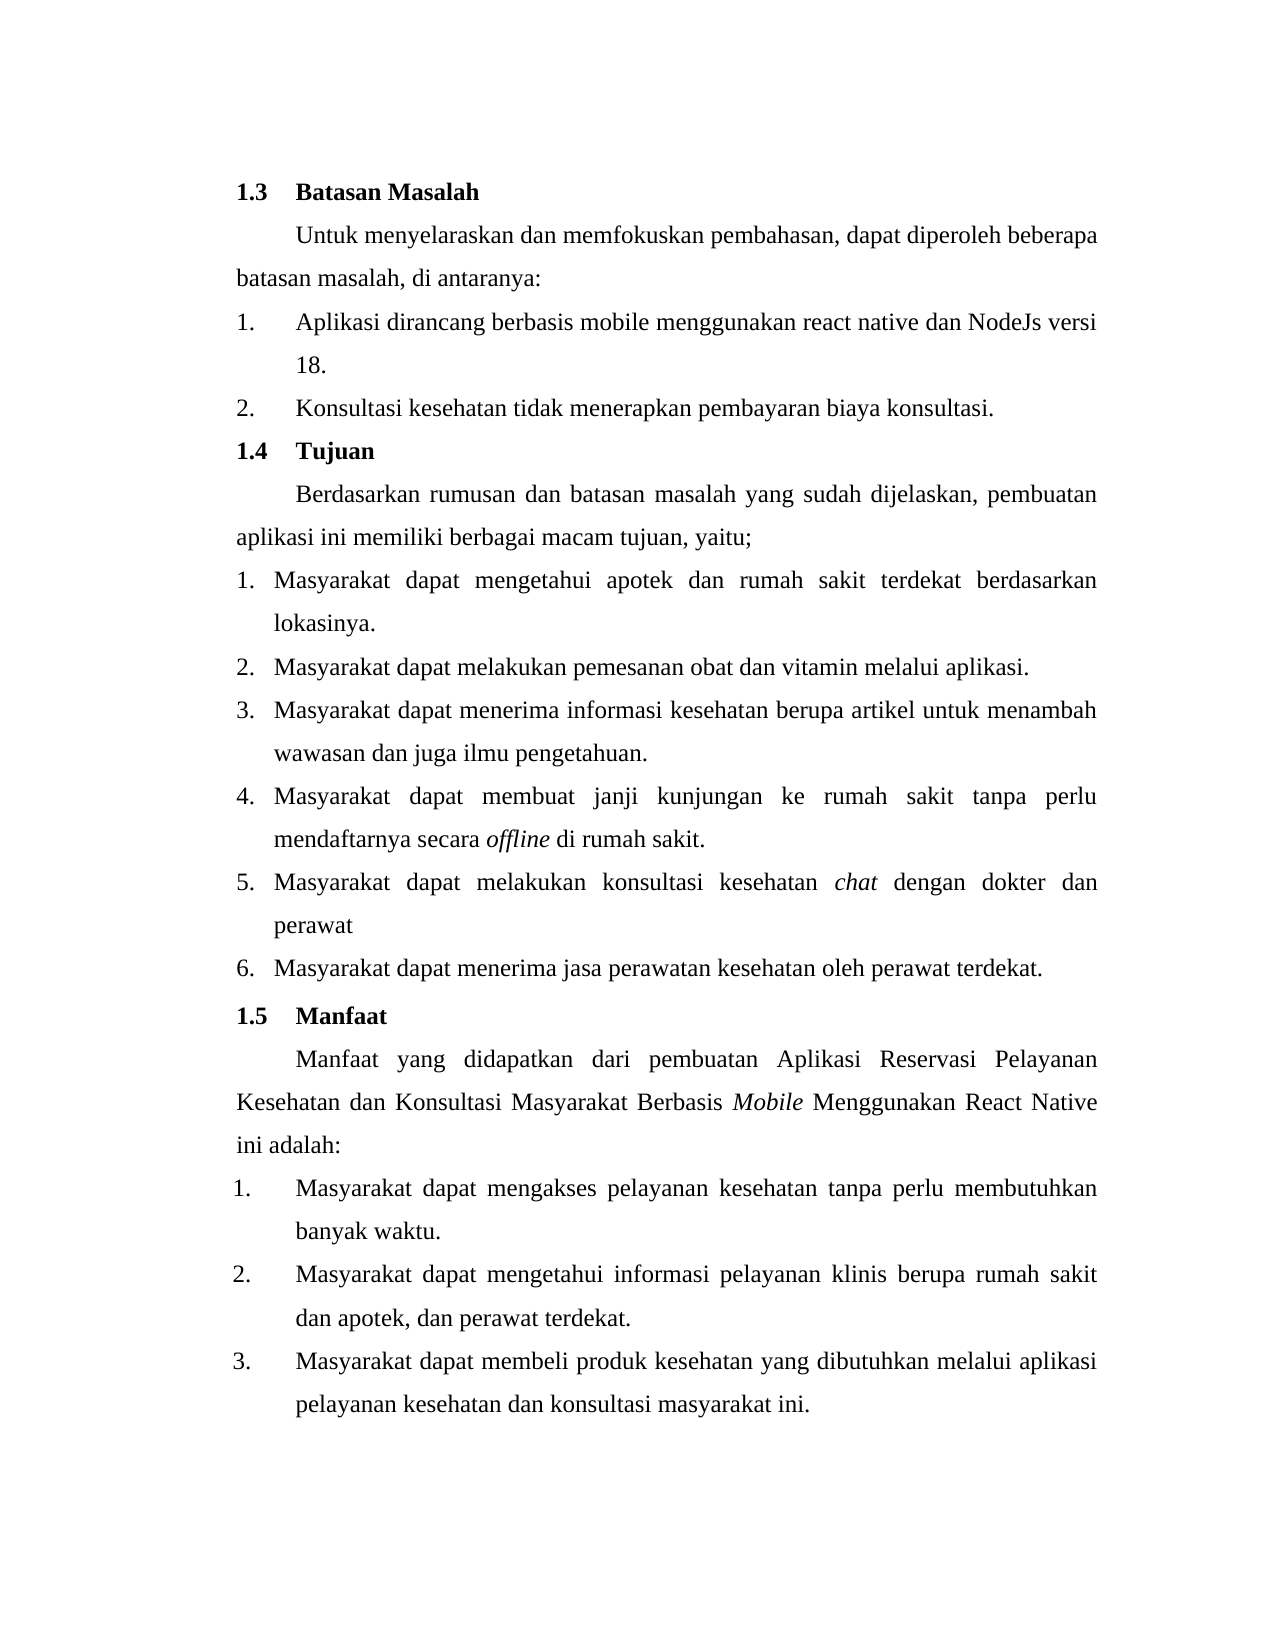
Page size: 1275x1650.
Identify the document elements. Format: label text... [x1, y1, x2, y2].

list Masyarakat dapat melakukan pemesanan obat dan vitamin melalui aplikasi. [236, 652, 1098, 680]
text Untuk menyelaraskan dan memfokuskan pembahasan, dapat diperoleh beberapa batasan masalah, di antaranya: [236, 220, 1098, 292]
list Masyarakat dapat mengakses pelayanan kesehatan tanpa perlu membutuhkan banyak waktu. [251, 1173, 1098, 1245]
text Manfaat yang didapatkan dari pembuatan Aplikasi Reservasi Pelayanan Kesehatan dan Konsultasi Masyarakat Berbasis Mobile Menggunakan React Native ini adalah: [236, 1044, 1098, 1159]
subtitle Batasan Masalah [236, 177, 1098, 206]
list Masyarakat dapat mengetahui informasi pelayanan klinis berupa rumah sakit dan apotek, dan perawat terdekat. [251, 1259, 1098, 1331]
list Aplikasi dirancang berbasis mobile menggunakan react native dan NodeJs versi 18. [236, 307, 1098, 378]
list Masyarakat dapat menerima jasa perawatan kesehatan oleh perawat terdekat. [236, 953, 1098, 982]
subtitle Tujuan [236, 436, 1098, 465]
list Masyarakat dapat menerima informasi kesehatan berupa artikel untuk menambah wawasan dan juga ilmu pengetahuan. [236, 695, 1098, 767]
subtitle Manfaat [236, 1001, 1098, 1029]
list Masyarakat dapat melakukan konsultasi kesehatan chat dengan dokter dan perawat [236, 867, 1098, 939]
text Berdasarkan rumusan dan batasan masalah yang sudah dijelaskan, pembuatan aplikasi ini memiliki berbagai macam tujuan, yaitu; [236, 479, 1098, 551]
list Masyarakat dapat mengetahui apotek dan rumah sakit terdekat berdasarkan lokasinya. [236, 565, 1098, 637]
list Masyarakat dapat membeli produk kesehatan yang dibutuhkan melalui aplikasi pelayanan kesehatan dan konsultasi masyarakat ini. [251, 1346, 1098, 1418]
list Konsultasi kesehatan tidak menerapkan pembayaran biaya konsultasi. [236, 393, 1098, 422]
list Masyarakat dapat membuat janji kunjungan ke rumah sakit tanpa perlu mendaftarnya secara offline di rumah sakit. [236, 781, 1098, 853]
